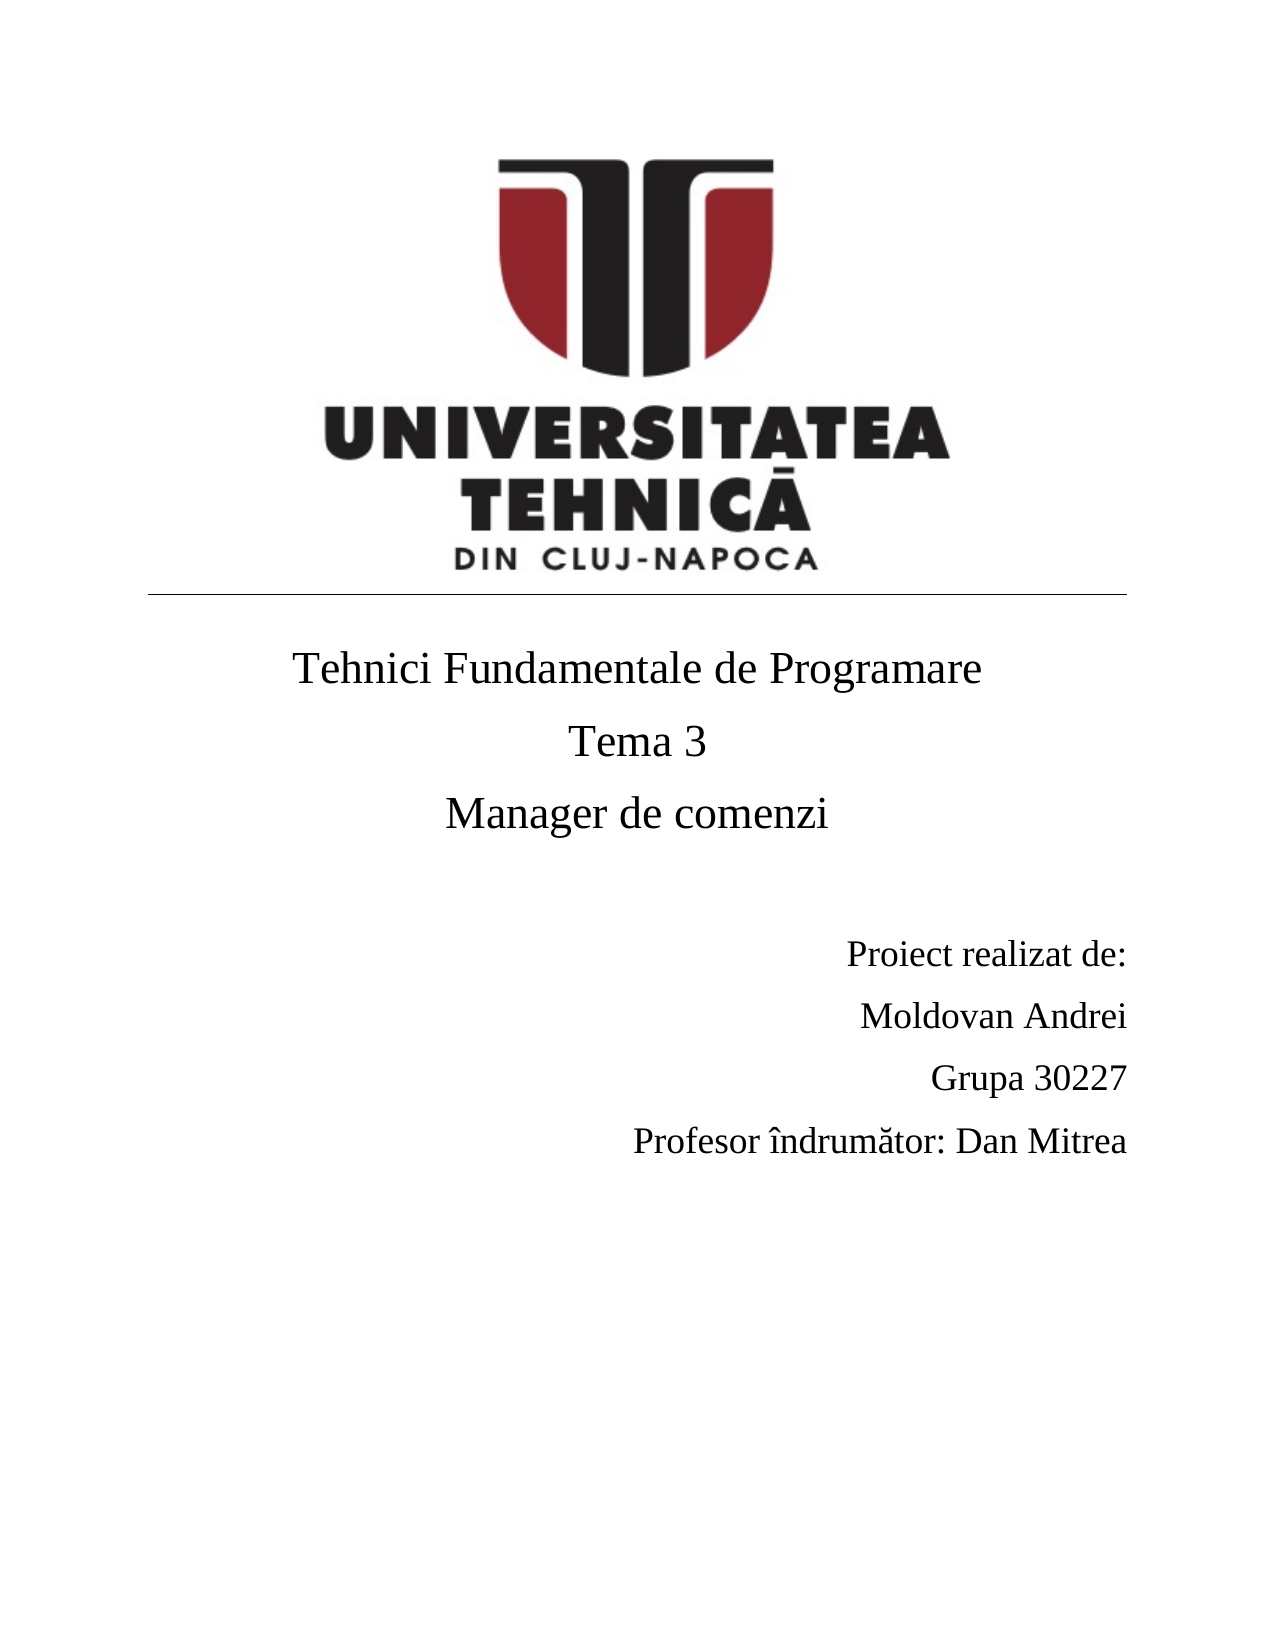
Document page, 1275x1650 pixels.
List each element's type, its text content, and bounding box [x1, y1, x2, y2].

text Tema 3 [148, 711, 1127, 766]
picture [314, 147, 958, 578]
text Manager de comenzi [148, 783, 1127, 839]
text Proiect realizat de: [148, 928, 1127, 974]
text Moldovan Andrei [148, 990, 1127, 1037]
text Tehnici Fundamentale de Programare [148, 638, 1127, 694]
text Grupa 30227 [148, 1053, 1127, 1099]
text Profesor îndrumător: Dan Mitrea [148, 1115, 1127, 1161]
